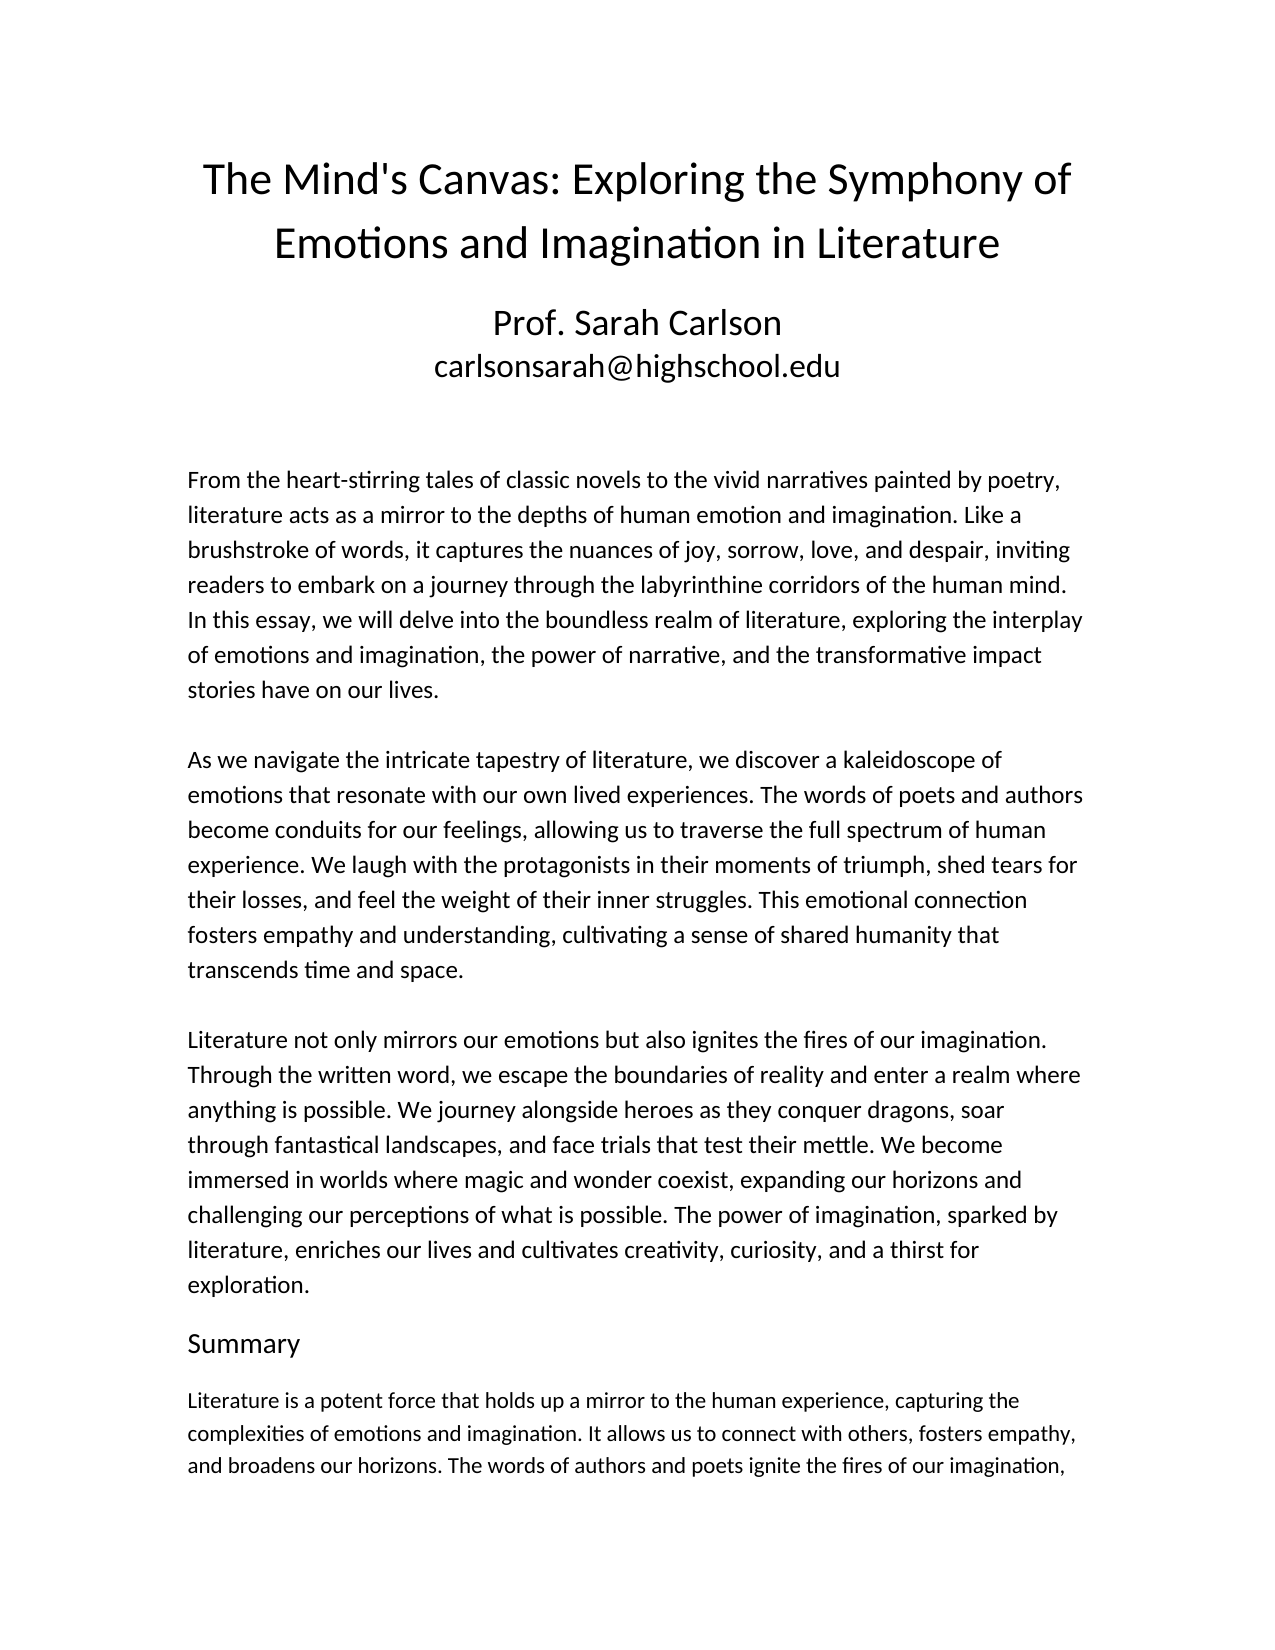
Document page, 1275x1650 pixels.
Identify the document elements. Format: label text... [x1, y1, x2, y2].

text Summary [187, 1325, 1087, 1360]
text The Mind's Canvas: Exploring the Symphony of Emotions and Imagination in Literature [187, 150, 1087, 270]
text Prof. Sarah Carlson [187, 299, 1087, 345]
text From the heart-stirring tales of classic novels to the vivid narratives painted by poetry, literature acts as a mirror to the depths of human emotion and imagination. Like a brushstroke of words, it captures the nuances of joy, sorrow, love, and despair, inviting readers to embark on a journey through the labyrinthine corridors of the human mind. In this essay, we will delve into the boundless realm of literature, exploring the interplay of emotions and imagination, the power of narrative, and the transformative impact stories have on our lives. As we navigate the intricate tapestry of literature, we discover a kaleidoscope of emotions that resonate with our own lived experiences. The words of poets and authors become conduits for our feelings, allowing us to traverse the full spectrum of human experience. We laugh with the protagonists in their moments of triumph, shed tears for their losses, and feel the weight of their inner struggles. This emotional connection fosters empathy and understanding, cultivating a sense of shared humanity that transcends time and space. Literature not only mirrors our emotions but also ignites the fires of our imagination. Through the written word, we escape the boundaries of reality and enter a realm where anything is possible. We journey alongside heroes as they conquer dragons, soar through fantastical landscapes, and face trials that test their mettle. We become immersed in worlds where magic and wonder coexist, expanding our horizons and challenging our perceptions of what is possible. The power of imagination, sparked by literature, enriches our lives and cultivates creativity, curiosity, and a thirst for exploration. [187, 464, 1087, 1299]
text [187, 1386, 1087, 1479]
text carlsonsarah@highschool.edu [187, 345, 1087, 386]
